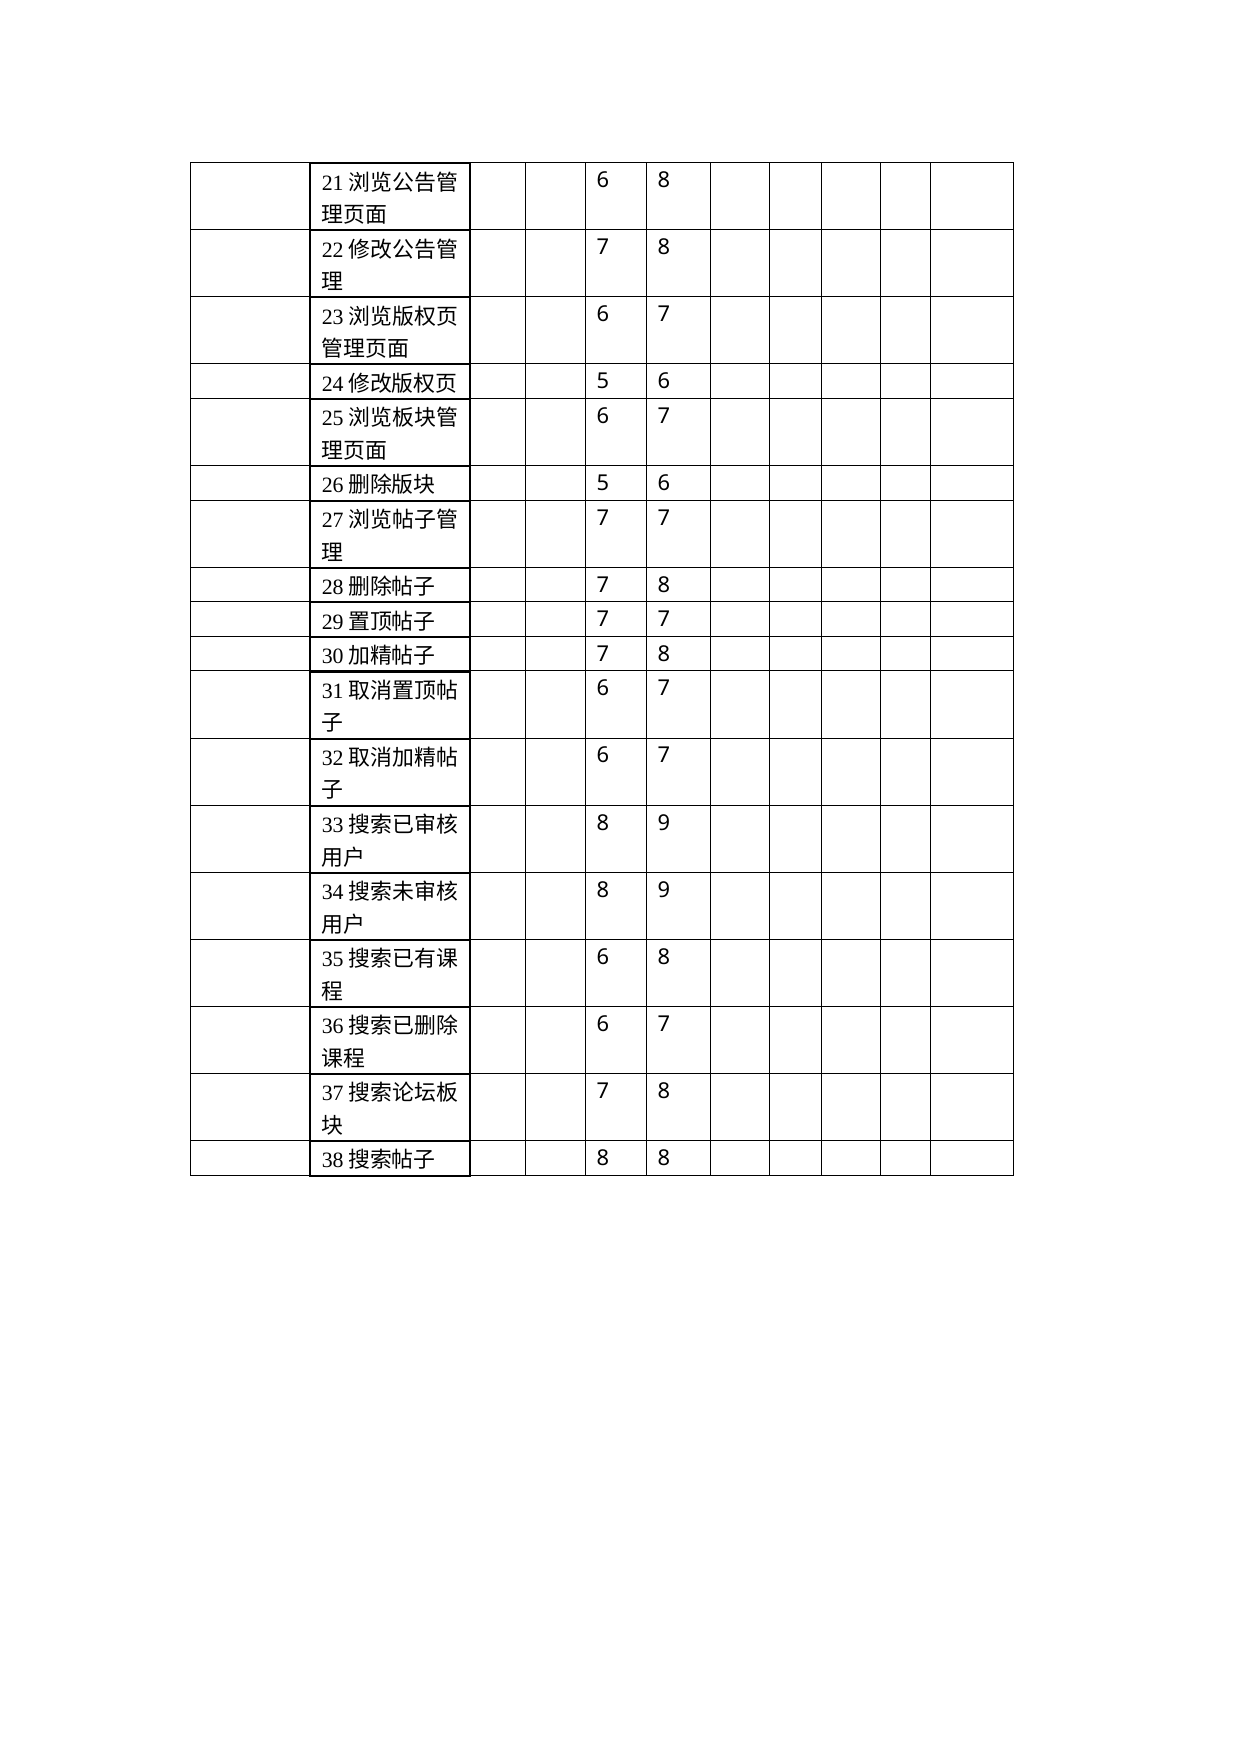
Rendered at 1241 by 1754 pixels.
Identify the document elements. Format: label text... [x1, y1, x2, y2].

table_cell [770, 940, 821, 1006]
table_cell [526, 399, 585, 465]
table_cell 6 [586, 163, 646, 229]
table_cell 7 [647, 297, 710, 363]
table_cell [471, 568, 525, 601]
table_cell [931, 297, 1013, 363]
table_cell 8 [586, 873, 646, 939]
table_cell [191, 739, 309, 804]
table_cell [471, 940, 525, 1006]
table_cell 7 [647, 739, 710, 804]
table_cell [711, 568, 769, 601]
table_cell [526, 671, 585, 737]
table_cell 8 [647, 1074, 710, 1140]
table_cell [191, 671, 309, 737]
table_cell [526, 739, 585, 804]
table_cell [822, 1141, 880, 1174]
table_cell [191, 1141, 309, 1174]
table_cell [931, 364, 1013, 398]
table_cell [526, 163, 585, 229]
table_cell [770, 1074, 821, 1140]
table_cell [711, 671, 769, 737]
table_cell [711, 940, 769, 1006]
table_cell [711, 466, 769, 499]
table_cell [881, 739, 930, 804]
table_cell [471, 399, 525, 465]
table_cell 29置顶帖子 [311, 603, 469, 636]
table_cell 6 [586, 671, 646, 737]
table_cell 8 [647, 230, 710, 296]
table_cell [471, 806, 525, 872]
table_cell [191, 399, 309, 465]
table_cell [822, 297, 880, 363]
table_cell [191, 602, 309, 636]
table_cell [471, 671, 525, 737]
table_cell [471, 364, 525, 398]
table_cell [770, 568, 821, 601]
table_cell [770, 297, 821, 363]
table_cell [881, 1074, 930, 1140]
table_cell [191, 1074, 309, 1140]
table_cell [526, 1074, 585, 1140]
table_cell [711, 873, 769, 939]
table_cell 25浏览板块管理页面 [311, 400, 469, 465]
table_cell [526, 1141, 585, 1174]
table_cell [770, 671, 821, 737]
table_cell [711, 399, 769, 465]
table_cell [191, 297, 309, 363]
table_cell [471, 873, 525, 939]
table_cell [931, 873, 1013, 939]
table_cell [711, 297, 769, 363]
table_cell [471, 297, 525, 363]
table_cell [711, 602, 769, 636]
table_cell [822, 568, 880, 601]
table_cell 8 [647, 1141, 710, 1174]
table_cell 6 [586, 399, 646, 465]
table_cell [191, 568, 309, 601]
table_cell [881, 163, 930, 229]
table_cell [471, 1074, 525, 1140]
table_cell [471, 466, 525, 499]
table_cell [471, 1007, 525, 1073]
table_cell [931, 1141, 1013, 1174]
table_cell [931, 940, 1013, 1006]
table_cell [881, 568, 930, 601]
table_cell 8 [586, 806, 646, 872]
table_cell [822, 230, 880, 296]
table_cell [822, 671, 880, 737]
table_cell 6 [586, 940, 646, 1006]
table_cell [931, 399, 1013, 465]
table_cell [526, 568, 585, 601]
table_cell [191, 1007, 309, 1073]
table_cell 6 [647, 364, 710, 398]
table_cell [881, 466, 930, 499]
table_cell 6 [586, 297, 646, 363]
table_cell [822, 637, 880, 670]
table_cell [931, 230, 1013, 296]
table_cell 5 [586, 466, 646, 499]
table_cell [191, 230, 309, 296]
table_cell [191, 637, 309, 670]
table_cell [471, 739, 525, 804]
table_cell [931, 806, 1013, 872]
table_cell [931, 568, 1013, 601]
table_cell 7 [586, 637, 646, 670]
table_cell [191, 806, 309, 872]
table_cell 6 [647, 466, 710, 499]
table_cell [822, 466, 880, 499]
table_cell 6 [586, 739, 646, 804]
table_cell [881, 806, 930, 872]
table_cell 34搜索未审核用户 [311, 874, 469, 939]
table_cell [770, 873, 821, 939]
table_cell [822, 739, 880, 804]
table_cell 24修改版权页 [311, 365, 469, 398]
table_cell [770, 806, 821, 872]
table_cell [711, 637, 769, 670]
table_cell [931, 739, 1013, 804]
table_cell [191, 163, 309, 229]
table_cell 26删除版块 [311, 467, 469, 499]
table_cell [191, 873, 309, 939]
table_cell [711, 364, 769, 398]
table_cell 36搜索已删除课程 [311, 1008, 469, 1073]
table_cell [471, 1141, 525, 1174]
table_cell [711, 501, 769, 567]
table_cell 7 [586, 568, 646, 601]
table_cell 7 [586, 501, 646, 567]
table_cell [881, 940, 930, 1006]
table_cell [770, 364, 821, 398]
table_cell [526, 602, 585, 636]
table_cell 38搜索帖子 [311, 1142, 469, 1174]
table_cell [770, 466, 821, 499]
table_cell [711, 739, 769, 804]
table_cell 22修改公告管理 [311, 231, 469, 296]
table_cell [770, 399, 821, 465]
table_cell [822, 399, 880, 465]
table_cell 23浏览版权页管理页面 [311, 298, 469, 363]
table_cell [822, 1007, 880, 1073]
table_cell [881, 671, 930, 737]
table_cell [526, 873, 585, 939]
table_cell [931, 602, 1013, 636]
table_cell [770, 230, 821, 296]
table_cell 7 [647, 1007, 710, 1073]
table_cell 8 [586, 1141, 646, 1174]
table_cell [526, 364, 585, 398]
table_cell [770, 1141, 821, 1174]
table_cell 7 [647, 602, 710, 636]
table_cell [526, 806, 585, 872]
table_cell [931, 1007, 1013, 1073]
table_cell [881, 637, 930, 670]
table_cell [526, 1007, 585, 1073]
table_cell [770, 1007, 821, 1073]
table_cell 8 [647, 940, 710, 1006]
table_cell [711, 1074, 769, 1140]
table_cell [770, 739, 821, 804]
table_cell 8 [647, 163, 710, 229]
table_cell [931, 1074, 1013, 1140]
table_cell [881, 399, 930, 465]
table_cell [471, 163, 525, 229]
table_cell [881, 602, 930, 636]
table_cell [881, 1007, 930, 1073]
table_cell [191, 940, 309, 1006]
table_cell [526, 637, 585, 670]
table_cell [471, 230, 525, 296]
table_cell [881, 297, 930, 363]
table_cell 7 [586, 602, 646, 636]
table_cell 33搜索已审核用户 [311, 807, 469, 872]
table_cell [711, 806, 769, 872]
table_cell [931, 163, 1013, 229]
table_cell 8 [647, 568, 710, 601]
table_cell 32取消加精帖子 [311, 740, 469, 804]
table_cell 7 [647, 501, 710, 567]
table_cell 21浏览公告管理页面 [311, 164, 469, 229]
table_cell [471, 501, 525, 567]
table_cell 7 [647, 671, 710, 737]
table_cell [931, 501, 1013, 567]
table_cell 9 [647, 873, 710, 939]
table_cell [471, 602, 525, 636]
table_cell [822, 501, 880, 567]
table_cell [931, 671, 1013, 737]
table_cell 6 [586, 1007, 646, 1073]
table_cell 7 [586, 230, 646, 296]
table_cell [822, 940, 880, 1006]
table_cell [822, 806, 880, 872]
table_cell 28删除帖子 [311, 569, 469, 601]
table_cell [711, 163, 769, 229]
table_cell [770, 501, 821, 567]
table_cell 37搜索论坛板块 [311, 1075, 469, 1140]
table_cell [526, 297, 585, 363]
table_cell [770, 637, 821, 670]
table_cell [881, 364, 930, 398]
table_cell [770, 163, 821, 229]
table_cell 9 [647, 806, 710, 872]
table_cell [711, 230, 769, 296]
table_cell 8 [647, 637, 710, 670]
table_cell [881, 873, 930, 939]
table_cell [881, 1141, 930, 1174]
table_cell 35搜索已有课程 [311, 941, 469, 1006]
table_cell [822, 163, 880, 229]
table_cell [471, 637, 525, 670]
table_cell [881, 230, 930, 296]
table_cell [931, 637, 1013, 670]
table_cell 31取消置顶帖子 [311, 673, 469, 737]
table_cell 27浏览帖子管理 [311, 502, 469, 567]
table_cell [711, 1141, 769, 1174]
table_cell [191, 466, 309, 499]
table_cell [711, 1007, 769, 1073]
table_cell [526, 501, 585, 567]
table_cell [822, 1074, 880, 1140]
table_cell [881, 501, 930, 567]
table_cell [526, 466, 585, 499]
table_cell [822, 364, 880, 398]
table_cell [191, 501, 309, 567]
table_cell 5 [586, 364, 646, 398]
table_cell [770, 602, 821, 636]
table_cell [526, 940, 585, 1006]
table_cell [822, 602, 880, 636]
table_cell 7 [647, 399, 710, 465]
table_cell [931, 466, 1013, 499]
table_cell [822, 873, 880, 939]
table_cell [191, 364, 309, 398]
table_cell 30加精帖子 [311, 638, 469, 670]
table_cell [526, 230, 585, 296]
table_cell 7 [586, 1074, 646, 1140]
